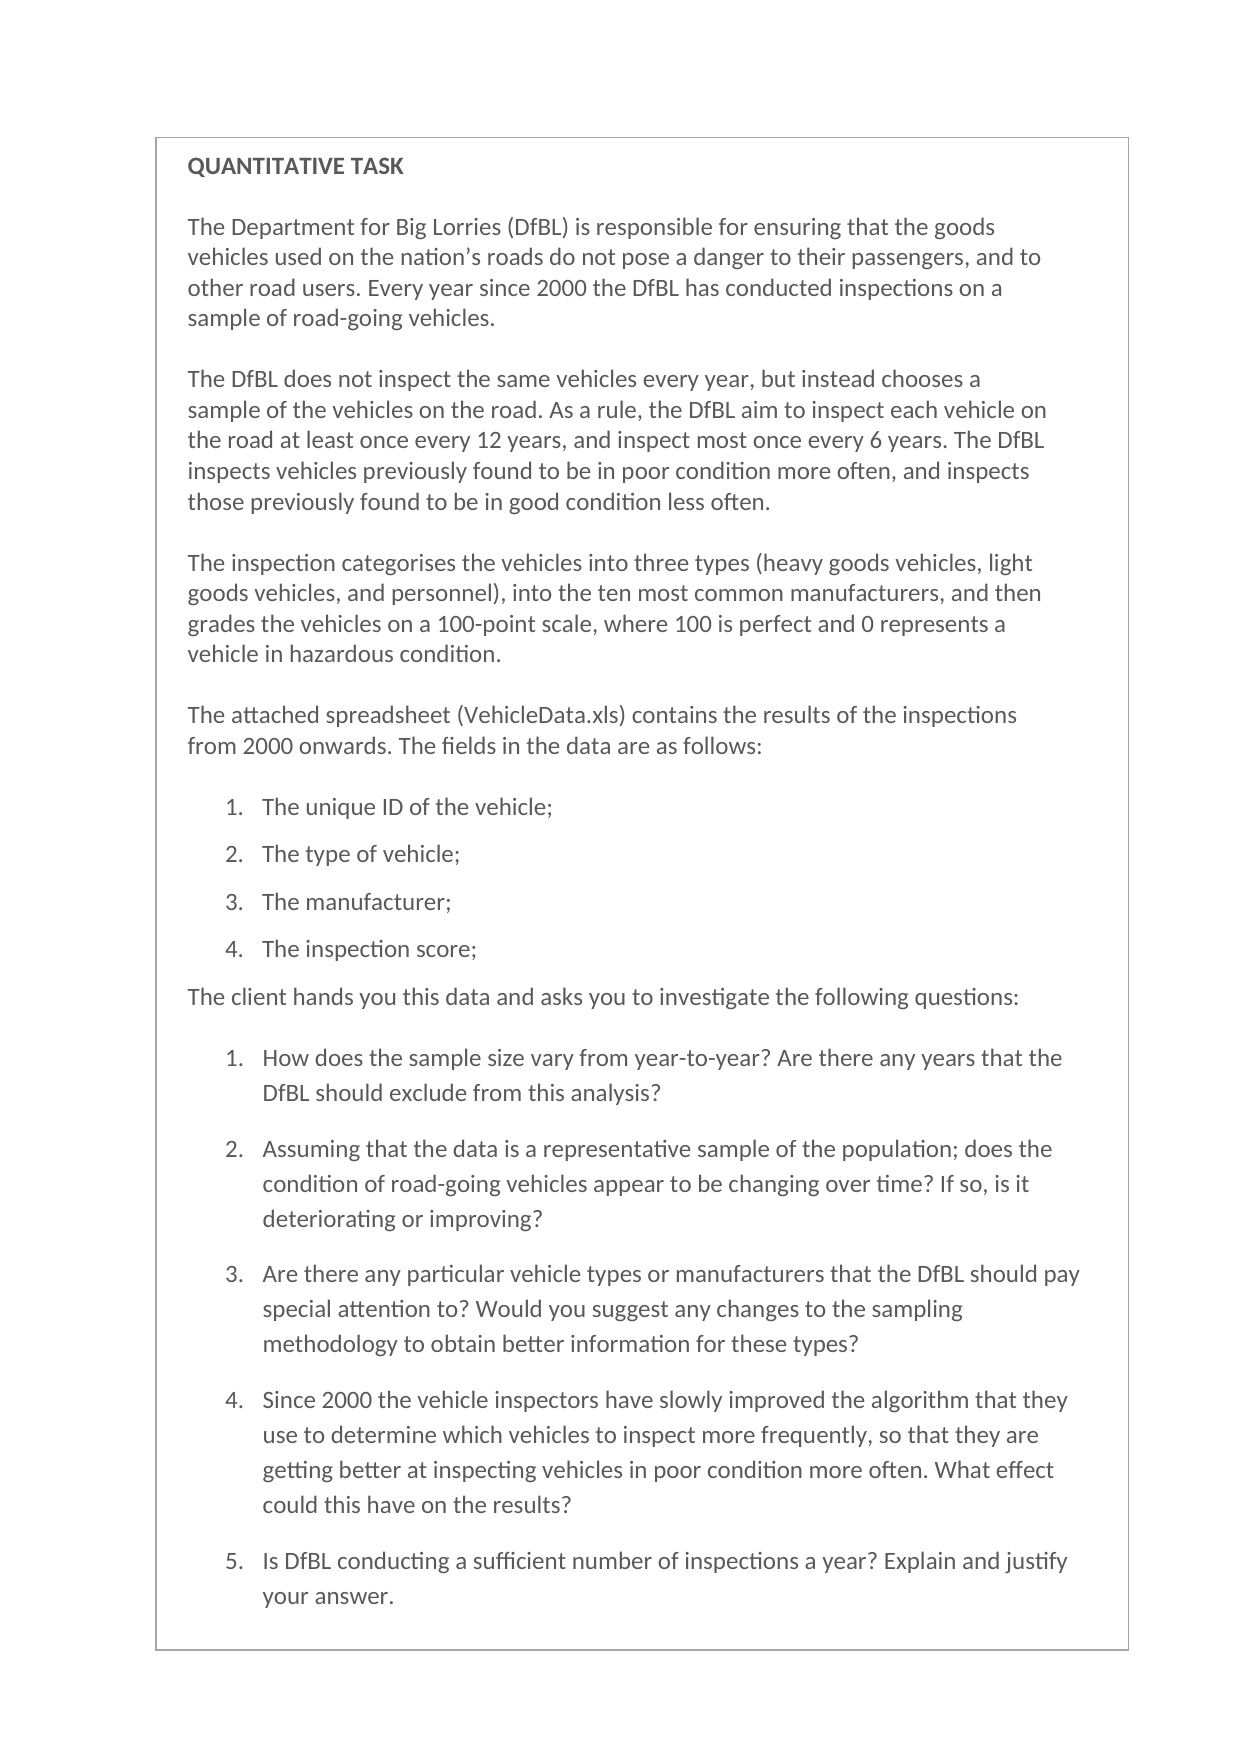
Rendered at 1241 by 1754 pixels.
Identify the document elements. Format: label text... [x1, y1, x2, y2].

list The inspection score; [225, 933, 1103, 964]
list How does the sample size vary from year-to-year? Are there any years that the DfBL should exclude from this analysis? [225, 1042, 1103, 1107]
text The Department for Big Lorries (DfBL) is responsible for ensuring that the goods vehicles used on the nation’s roads do not pose a danger to their passengers, and to other road users. Every year since 2000 the DfBL has conducted inspections on a sample of road-going vehicles. [187, 211, 1053, 333]
text The DfBL does not inspect the same vehicles every year, but instead chooses a sample of the vehicles on the road. As a rule, the DfBL aim to inspect each vehicle on the road at least once every 12 years, and inspect most once every 6 years. The DfBL inspects vehicles previously found to be in poor condition more often, and inspects those previously found to be in good condition less often. [187, 364, 1053, 516]
list Assuming that the data is a representative sample of the population; does the condition of road-going vehicles appear to be changing over time? If so, is it deteriorating or improving? [225, 1133, 1103, 1233]
list The manufacturer; [225, 886, 1103, 916]
list The type of vehicle; [225, 838, 1103, 869]
list Is DfBL conducting a sufficient number of inspections a year? Explain and justify your answer. [225, 1545, 1103, 1611]
text The client hands you this data and asks you to investigate the following questions: [187, 981, 1103, 1011]
list The unique ID of the vehicle; [225, 791, 1103, 821]
text QUANTITATIVE TASK [187, 150, 1053, 181]
list Are there any particular vehicle types or manufacturers that the DfBL should pay special attention to? Would you suggest any changes to the sampling methodology to obtain better information for these types? [225, 1259, 1103, 1359]
list Since 2000 the vehicle inspectors have slowly improved the algorithm that they use to determine which vehicles to inspect more frequently, so that they are getting better at inspecting vehicles in poor condition more often. What effect could this have on the results? [225, 1384, 1103, 1520]
text The attached spreadsheet (VehicleData.xls) contains the results of the inspections from 2000 onwards. The fields in the data are as follows: [187, 699, 1053, 760]
text The inspection categorises the vehicles into three types (heavy goods vehicles, light goods vehicles, and personnel), into the ten most common manufacturers, and then grades the vehicles on a 100-point scale, where 100 is perfect and 0 represents a vehicle in hazardous condition. [187, 547, 1053, 669]
